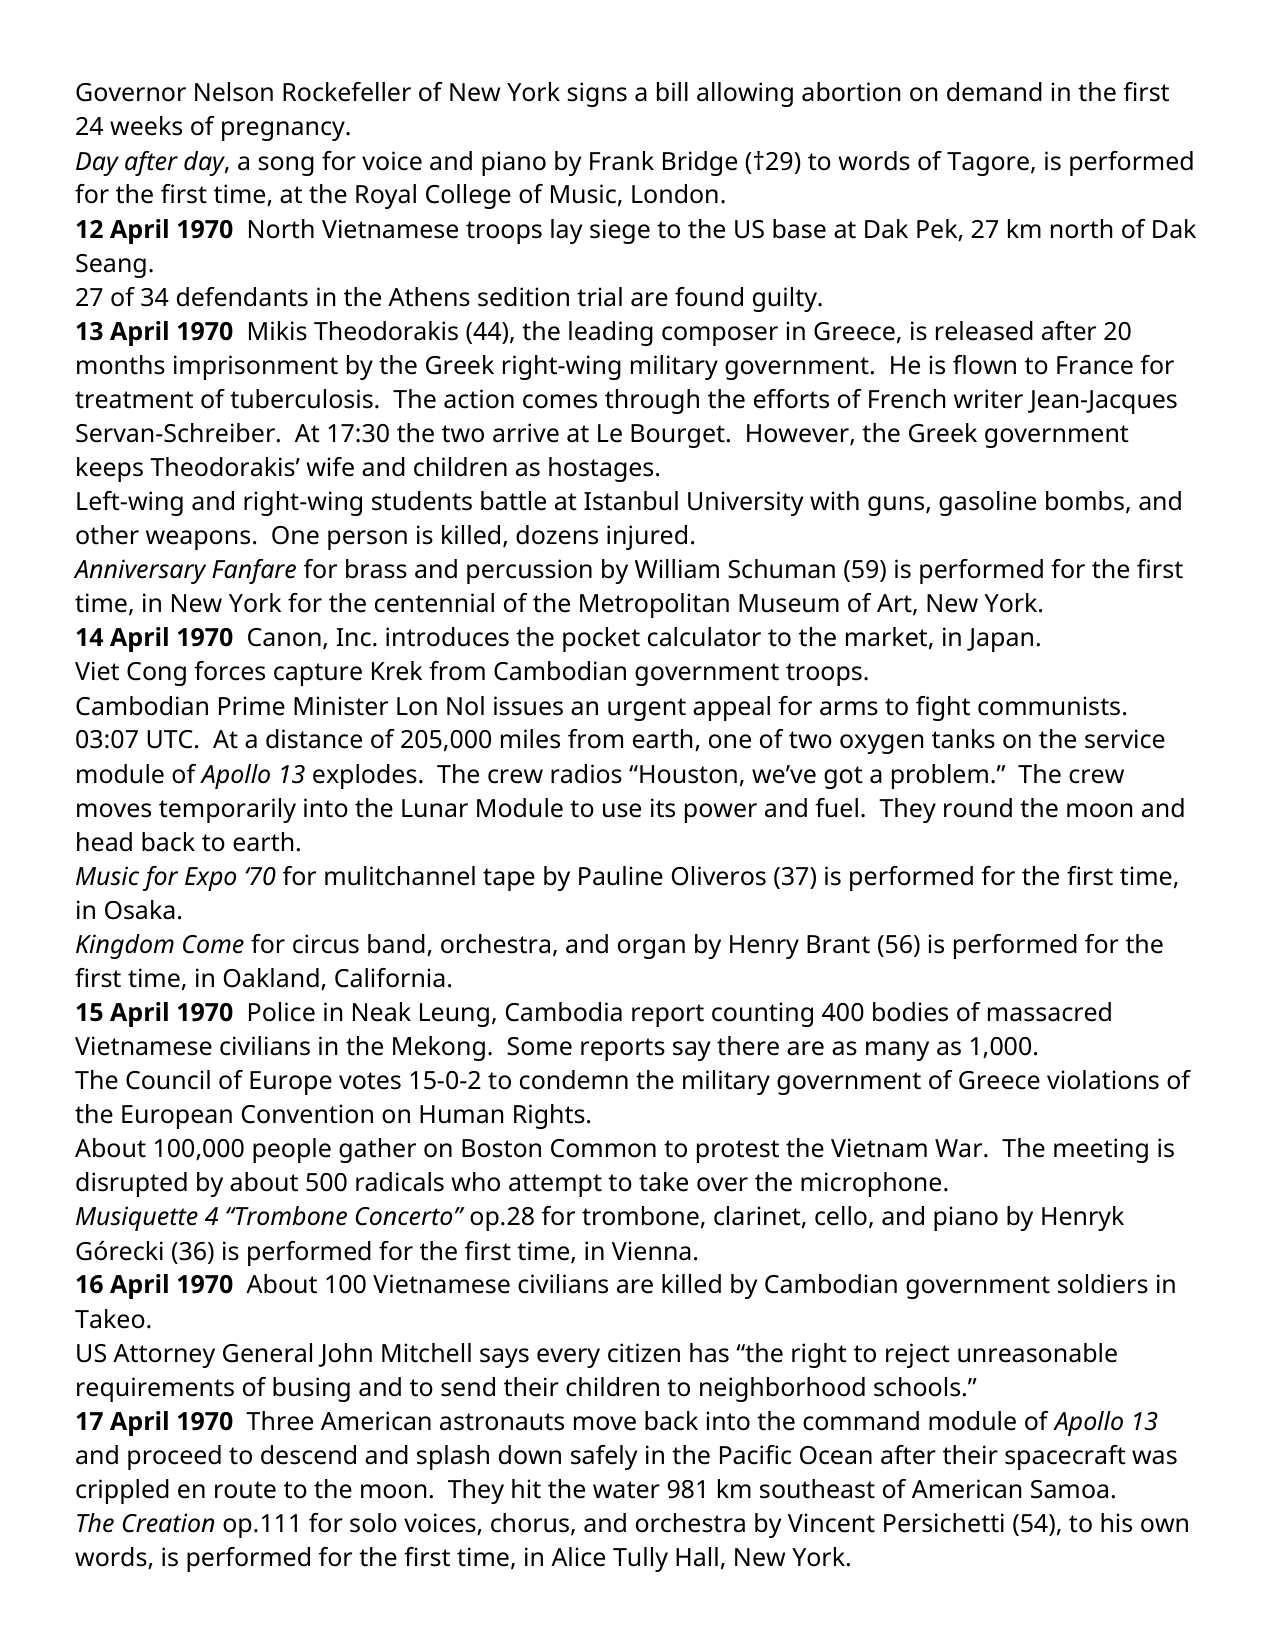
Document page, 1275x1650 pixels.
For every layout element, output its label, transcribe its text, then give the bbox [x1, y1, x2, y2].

text US Attorney General John Mitchell says every citizen has “the right to reject unreasonable requirements of busing and to send their children to neighborhood schools.” [75, 1335, 1200, 1403]
text About 100,000 people gather on Boston Common to protest the Vietnam War. The meeting is disrupted by about 500 radicals who attempt to take over the microphone. [75, 1131, 1200, 1199]
text 16 April 1970 About 100 Vietnamese civilians are killed by Cambodian government soldiers in Takeo. [75, 1267, 1200, 1335]
text The Creation op.111 for solo voices, chorus, and orchestra by Vincent Persichetti (54), to his own words, is performed for the first time, in Alice Tully Hall, New York. [75, 1506, 1200, 1574]
text 12 April 1970 North Vietnamese troops lay siege to the US base at Dak Pek, 27 km north of Dak Seang. [75, 211, 1200, 279]
text Viet Cong forces capture Krek from Cambodian government troops. [75, 654, 1200, 688]
text Anniversary Fanfare for brass and percussion by William Schuman (59) is performed for the first time, in New York for the centennial of the Metropolitan Museum of Art, New York. [75, 552, 1200, 620]
text Governor Nelson Rockefeller of New York signs a bill allowing abortion on demand in the first 24 weeks of pregnancy. [75, 75, 1200, 143]
text Day after day, a song for voice and piano by Frank Bridge (†29) to words of Tagore, is performed for the first time, at the Royal College of Music, London. [75, 143, 1200, 211]
text 27 of 34 defendants in the Athens sedition trial are found guilty. [75, 279, 1200, 313]
text 13 April 1970 Mikis Theodorakis (44), the leading composer in Greece, is released after 20 months imprisonment by the Greek right-wing military government. He is flown to France for treatment of tuberculosis. The action comes through the efforts of French writer Jean-Jacques Servan-Schreiber. At 17:30 the two arrive at Le Bourget. However, the Greek government keeps Theodorakis’ wife and children as hostages. [75, 313, 1200, 484]
text 14 April 1970 Canon, Inc. introduces the pocket calculator to the market, in Japan. [75, 620, 1200, 654]
text 03:07 UTC. At a distance of 205,000 miles from earth, one of two oxygen tanks on the service module of Apollo 13 explodes. The crew radios “Houston, we’ve got a problem.” The crew moves temporarily into the Lunar Module to use its power and fuel. They round the moon and head back to earth. [75, 722, 1200, 858]
text 17 April 1970 Three American astronauts move back into the command module of Apollo 13 and proceed to descend and splash down safely in the Pacific Ocean after their spacecraft was crippled en route to the moon. They hit the water 981 km southeast of American Samoa. [75, 1403, 1200, 1506]
text The Council of Europe votes 15-0-2 to condemn the military government of Greece violations of the European Convention on Human Rights. [75, 1063, 1200, 1131]
text Left-wing and right-wing students battle at Istanbul University with guns, gasoline bombs, and other weapons. One person is killed, dozens injured. [75, 484, 1200, 552]
text Music for Expo ‘70 for mulitchannel tape by Pauline Oliveros (37) is performed for the first time, in Osaka. [75, 858, 1200, 927]
text Musiquette 4 “Trombone Concerto” op.28 for trombone, clarinet, cello, and piano by Henryk Górecki (36) is performed for the first time, in Vienna. [75, 1199, 1200, 1267]
text Kingdom Come for circus band, orchestra, and organ by Henry Brant (56) is performed for the first time, in Oakland, California. [75, 927, 1200, 995]
text 15 April 1970 Police in Neak Leung, Cambodia report counting 400 bodies of massacred Vietnamese civilians in the Mekong. Some reports say there are as many as 1,000. [75, 995, 1200, 1063]
text Cambodian Prime Minister Lon Nol issues an urgent appeal for arms to fight communists. [75, 688, 1200, 722]
